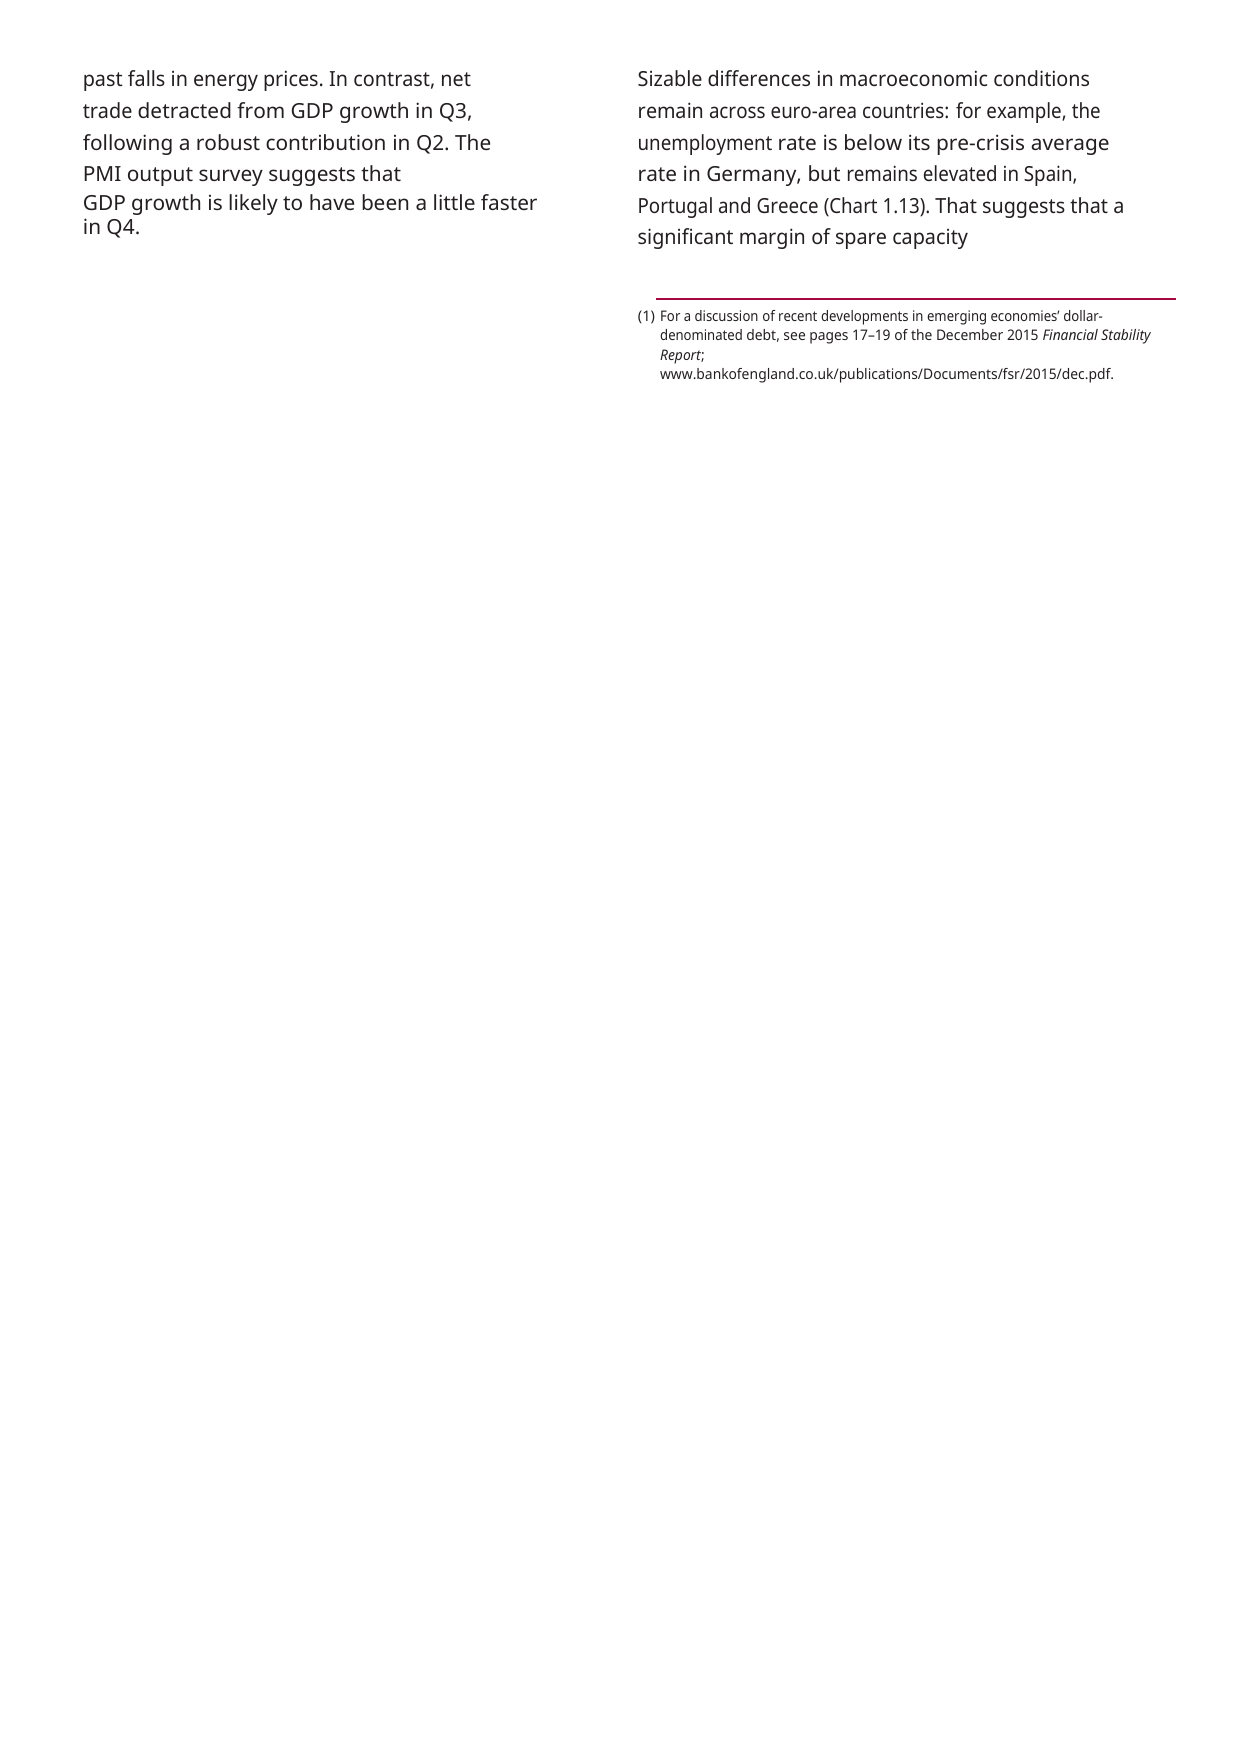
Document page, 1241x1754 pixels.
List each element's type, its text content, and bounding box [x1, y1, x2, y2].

text Sizable differences in macroeconomic conditions remain across euro-area countries: for example, the unemployment rate is below its pre-crisis average rate in Germany, but remains elevated in Spain, Portugal and Greece (Chart 1.13). That suggests that a significant margin of spare capacity [637, 64, 1138, 251]
list For a discussion of recent developments in emerging economies’ dollar-denominated debt, see pages 17–19 of the December 2015 Financial Stability Report; www.bankofengland.co.uk/publications/Documents/fsr/2015/dec.pdf. [638, 306, 1152, 384]
text GDP growth is likely to have been a little faster in Q4. [83, 191, 556, 239]
